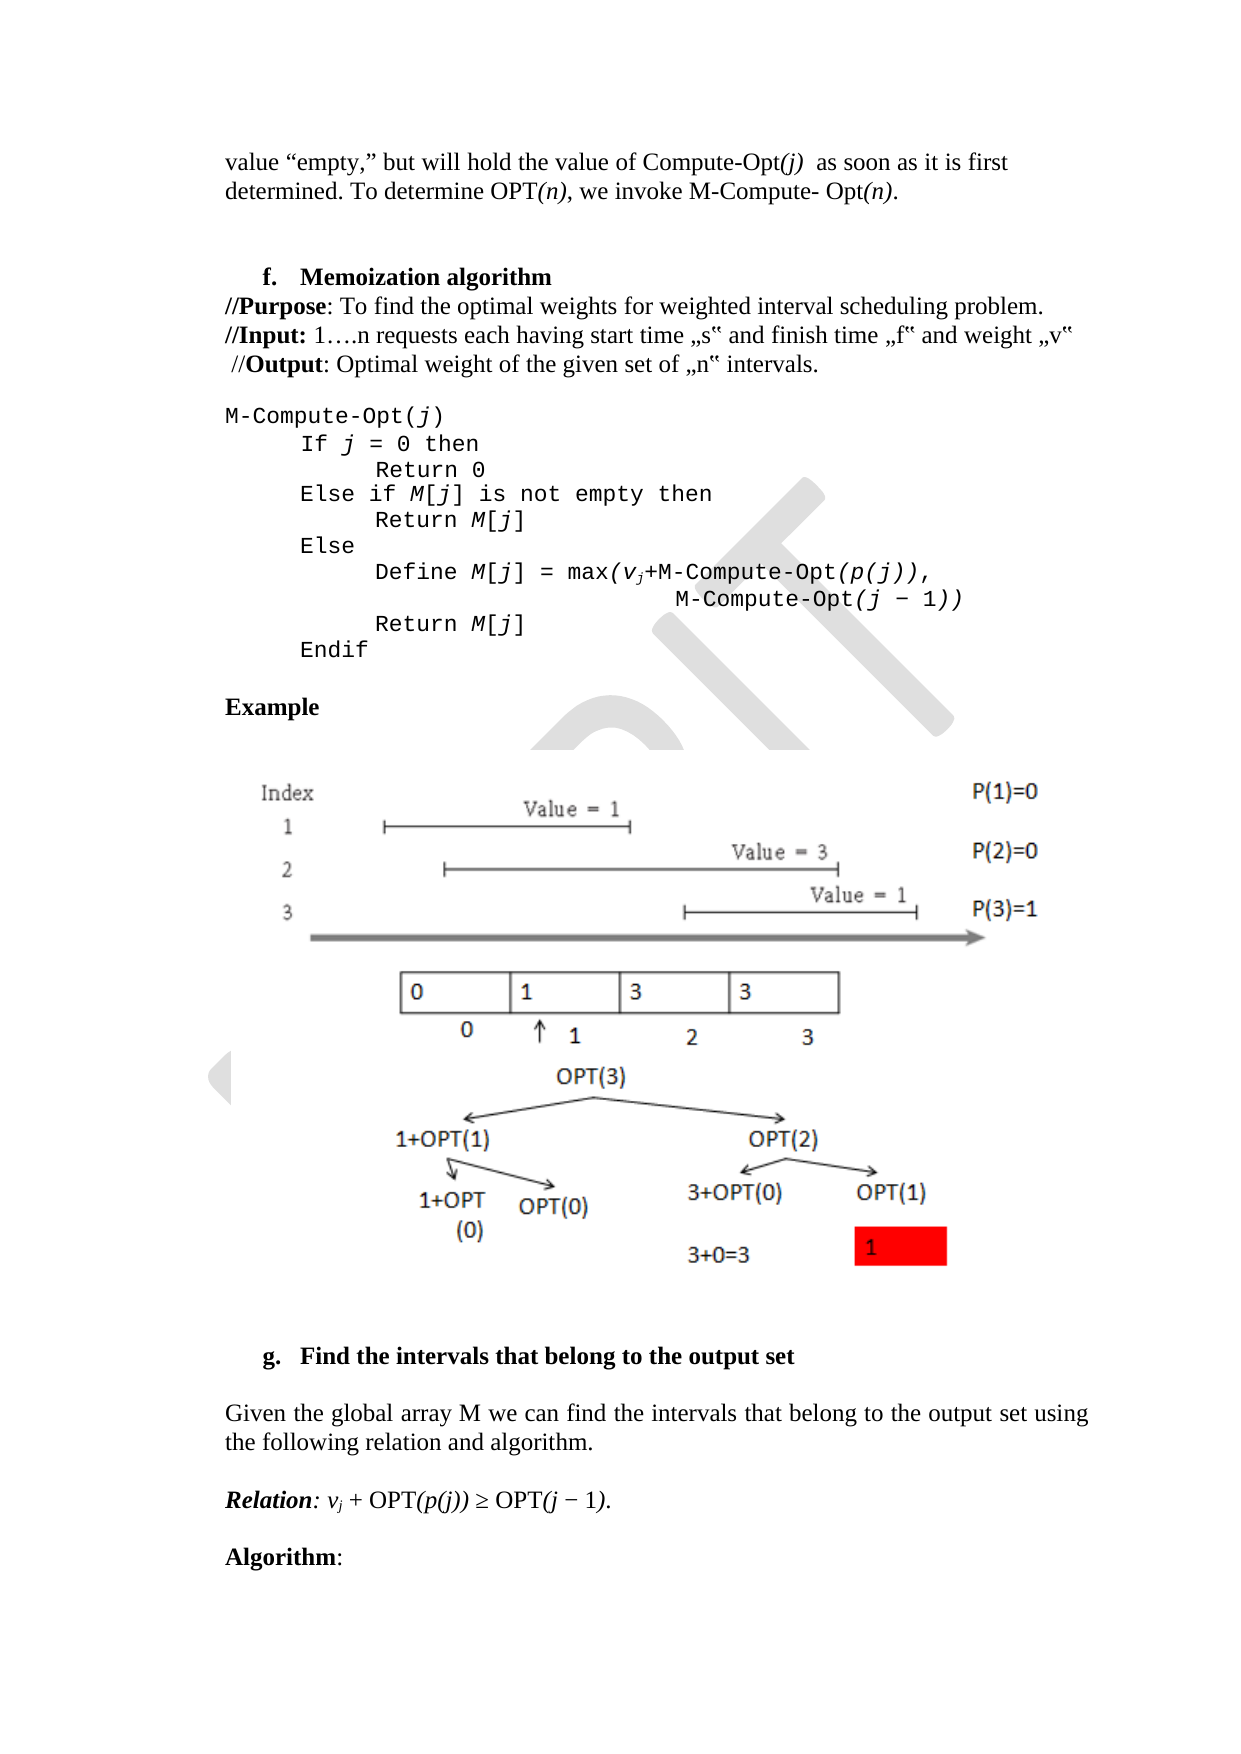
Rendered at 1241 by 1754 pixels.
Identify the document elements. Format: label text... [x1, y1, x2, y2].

text //Purpose: To find the optimal weights for weighted interval scheduling problem. [225, 291, 1113, 320]
text Define M[j] = max(vj+M-Compute-Opt(p(j)), [375, 560, 1113, 586]
text Else [300, 534, 1113, 560]
text M-Compute-Opt(j) [225, 404, 1113, 431]
text Return M[j] [375, 612, 1113, 638]
subtitle Memoization algorithm [262, 263, 1113, 291]
text //Output: Optimal weight of the given set of „n‟ intervals. [231, 349, 1113, 377]
text Given the global array M we can find the intervals that belong to the output set using the following relation and algorithm. [225, 1398, 1113, 1456]
text Endif [300, 638, 1113, 664]
text Else if M[j] is not empty then Return M[j] [300, 482, 714, 534]
text Return 0 [123, 456, 485, 482]
text If j = 0 then [123, 431, 479, 456]
picture [231, 750, 1088, 1288]
text Relation: vj + OPT(p(j)) ≥ OPT(j − 1). [225, 1485, 1113, 1513]
subtitle Example [225, 692, 1113, 721]
text //Input: 1….n requests each having start time „s‟ and finish time „f‟ and weight „v‟ [225, 320, 1113, 349]
subtitle Algorithm: [225, 1542, 1113, 1571]
text M-Compute-Opt(j − 1)) [675, 586, 1113, 612]
text value “empty,” but will hold the value of Compute-Opt(j) as soon as it is first determined. To determine OPT(n), we invoke M-Compute- Opt(n). [225, 147, 1021, 205]
list Find the intervals that belong to the output set [262, 1341, 1113, 1370]
